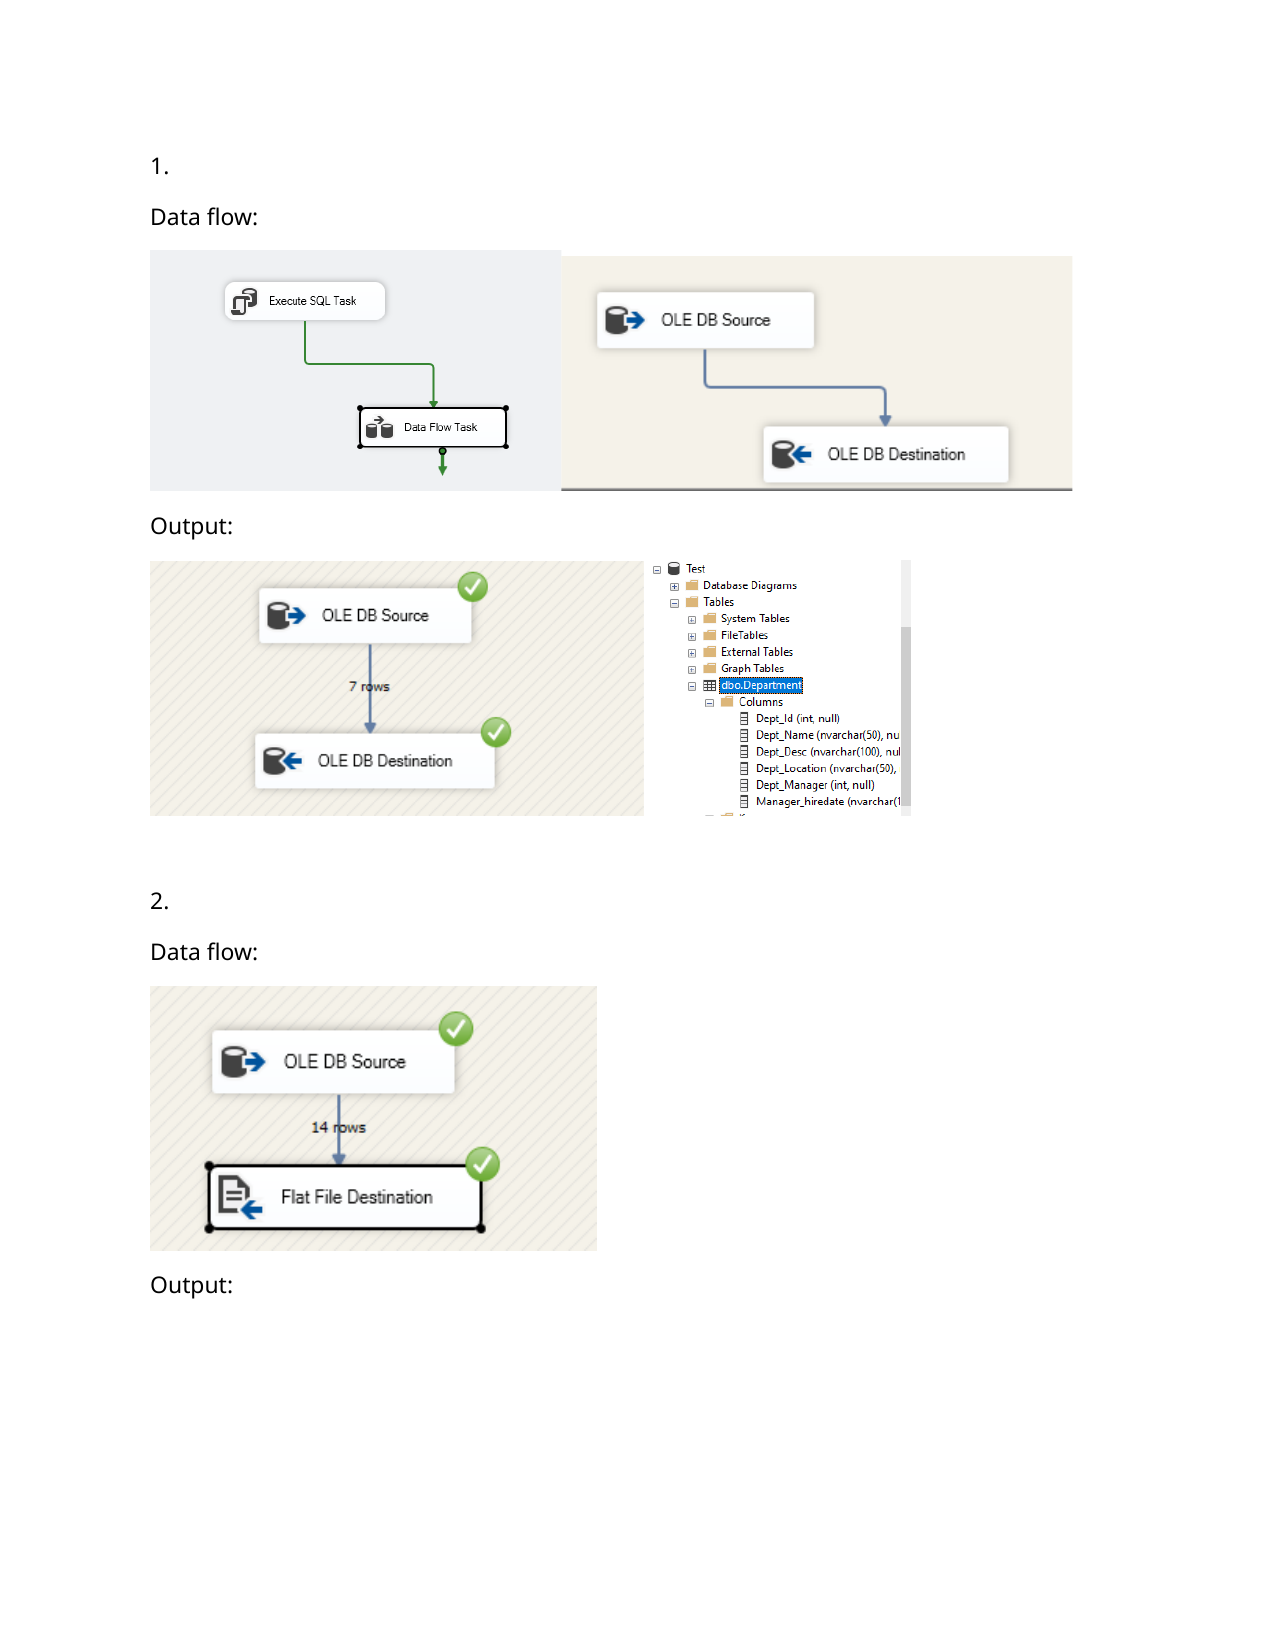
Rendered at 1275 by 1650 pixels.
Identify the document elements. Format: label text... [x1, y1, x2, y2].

text Output: [150, 1269, 1125, 1301]
text Data flow: [150, 936, 1125, 967]
text Data flow: [150, 200, 1125, 232]
picture [150, 560, 911, 816]
text 2. [150, 885, 1125, 916]
picture [150, 250, 1073, 491]
text 1. [150, 150, 1125, 181]
text Output: [150, 510, 1125, 541]
picture [150, 986, 597, 1251]
